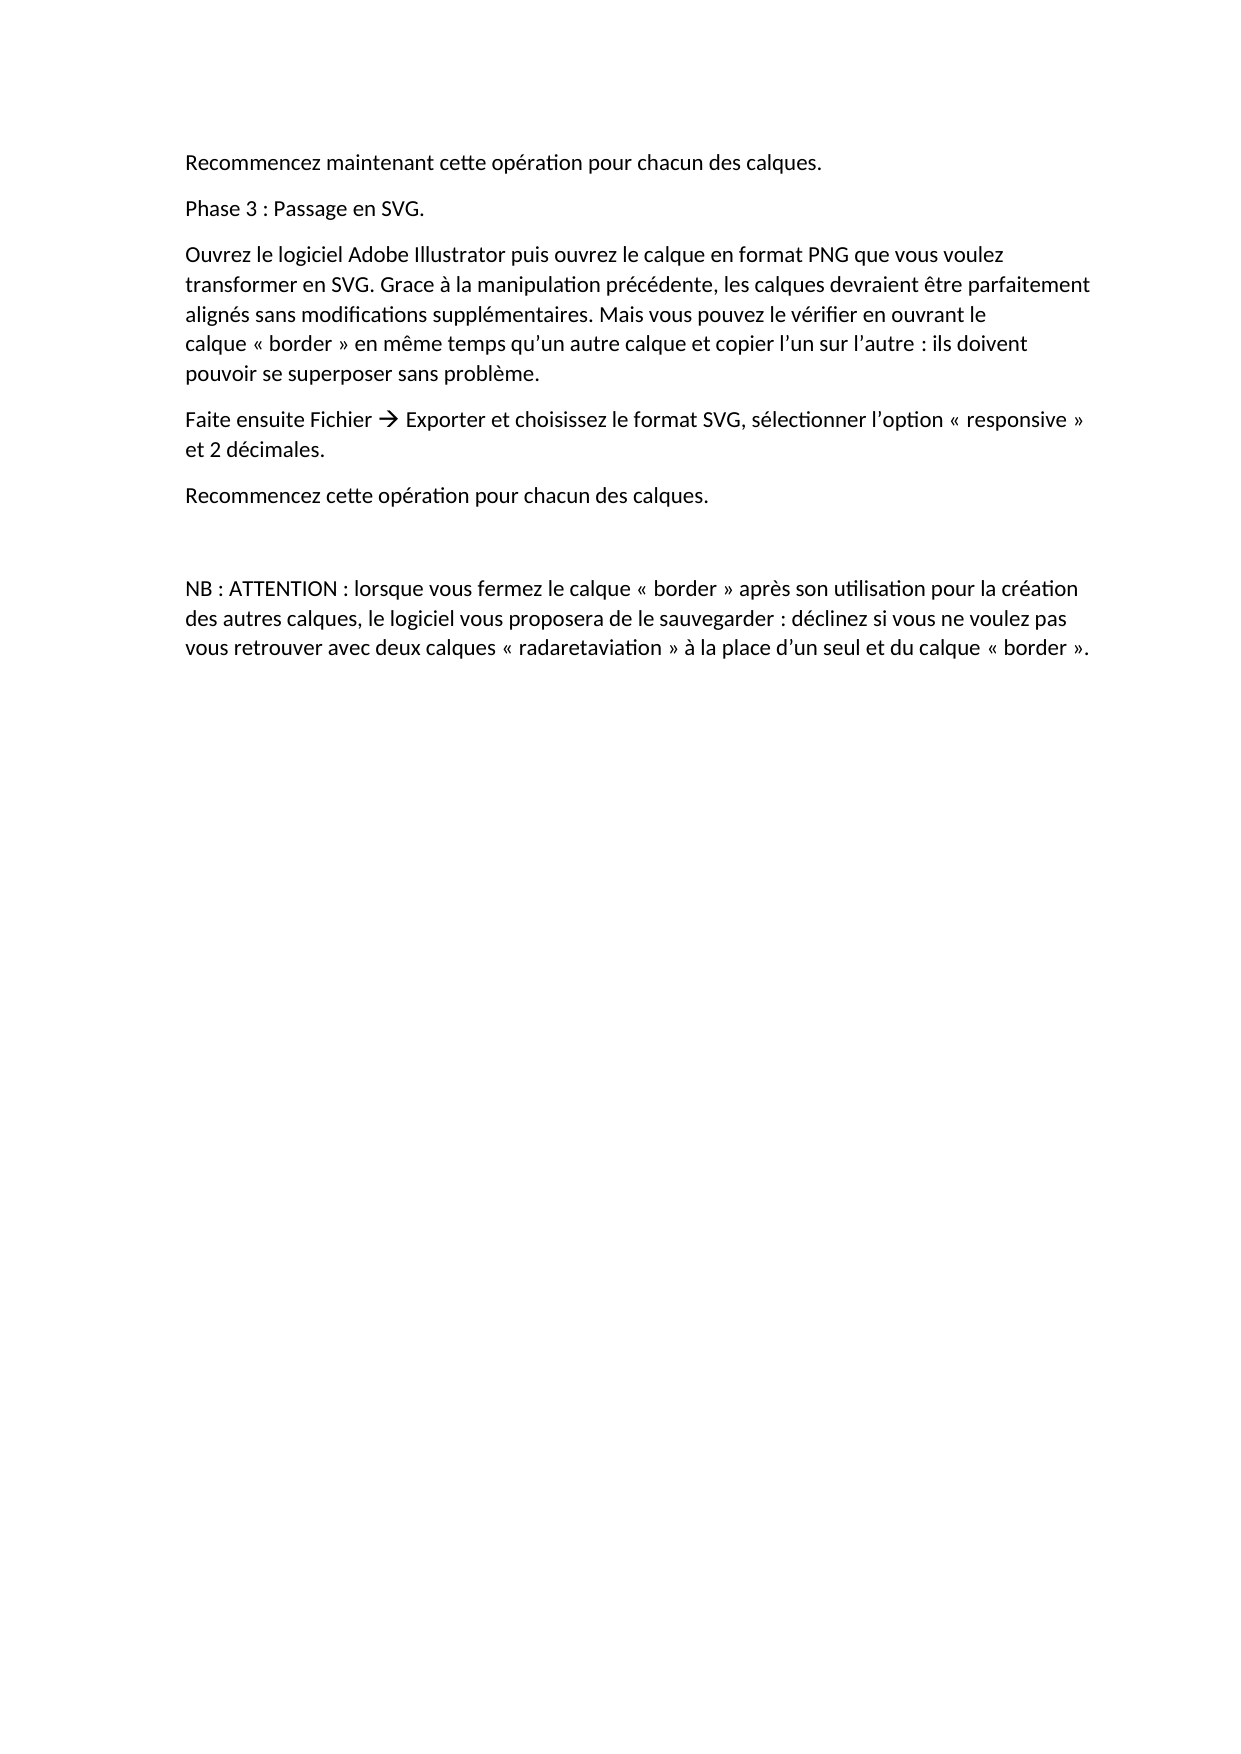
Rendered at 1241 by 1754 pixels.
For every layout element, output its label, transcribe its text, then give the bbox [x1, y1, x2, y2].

text Recommencez cette opération pour chacun des calques. [185, 481, 1093, 509]
text Phase 3 : Passage en SVG. [185, 194, 1093, 222]
text NB : ATTENTION : lorsque vous fermez le calque « border » après son utilisation pour la création des autres calques, le logiciel vous proposera de le sauvegarder : déclinez si vous ne voulez pas vous retrouver avec deux calques « radaretaviation » à la place d’un seul et du calque « border ». [185, 574, 1093, 662]
text Recommencez maintenant cette opération pour chacun des calques. [185, 148, 1093, 176]
text Faite ensuite Fichier Exporter et choisissez le format SVG, sélectionner l’option « responsive » et 2 décimales. [185, 405, 1093, 463]
text Ouvrez le logiciel Adobe Illustrator puis ouvrez le calque en format PNG que vous voulez transformer en SVG. Grace à la manipulation précédente, les calques devraient être parfaitement alignés sans modifications supplémentaires. Mais vous pouvez le vérifier en ouvrant le calque « border » en même temps qu’un autre calque et copier l’un sur l’autre : ils doivent pouvoir se superposer sans problème. [185, 240, 1093, 387]
